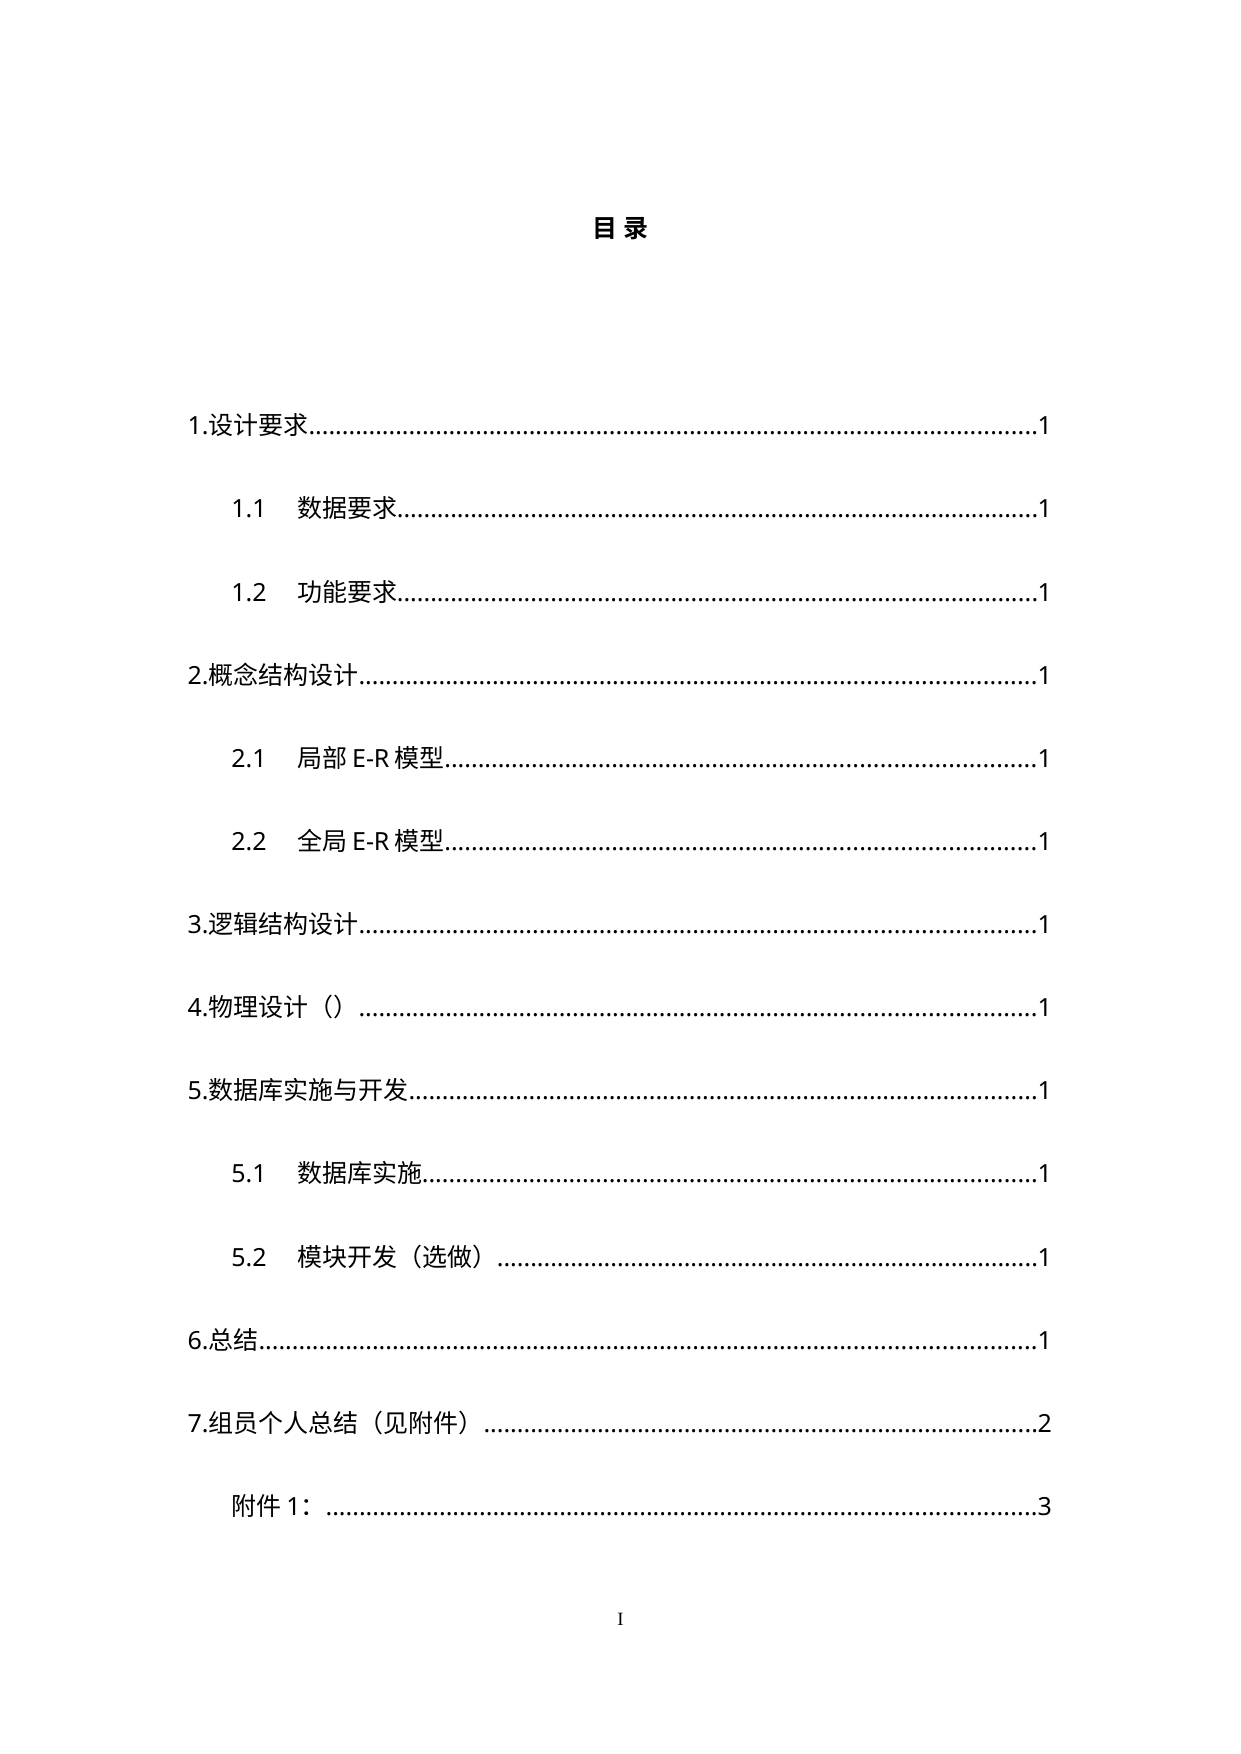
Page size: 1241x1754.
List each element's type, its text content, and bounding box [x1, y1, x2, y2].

text 目 录 [187, 194, 1053, 259]
